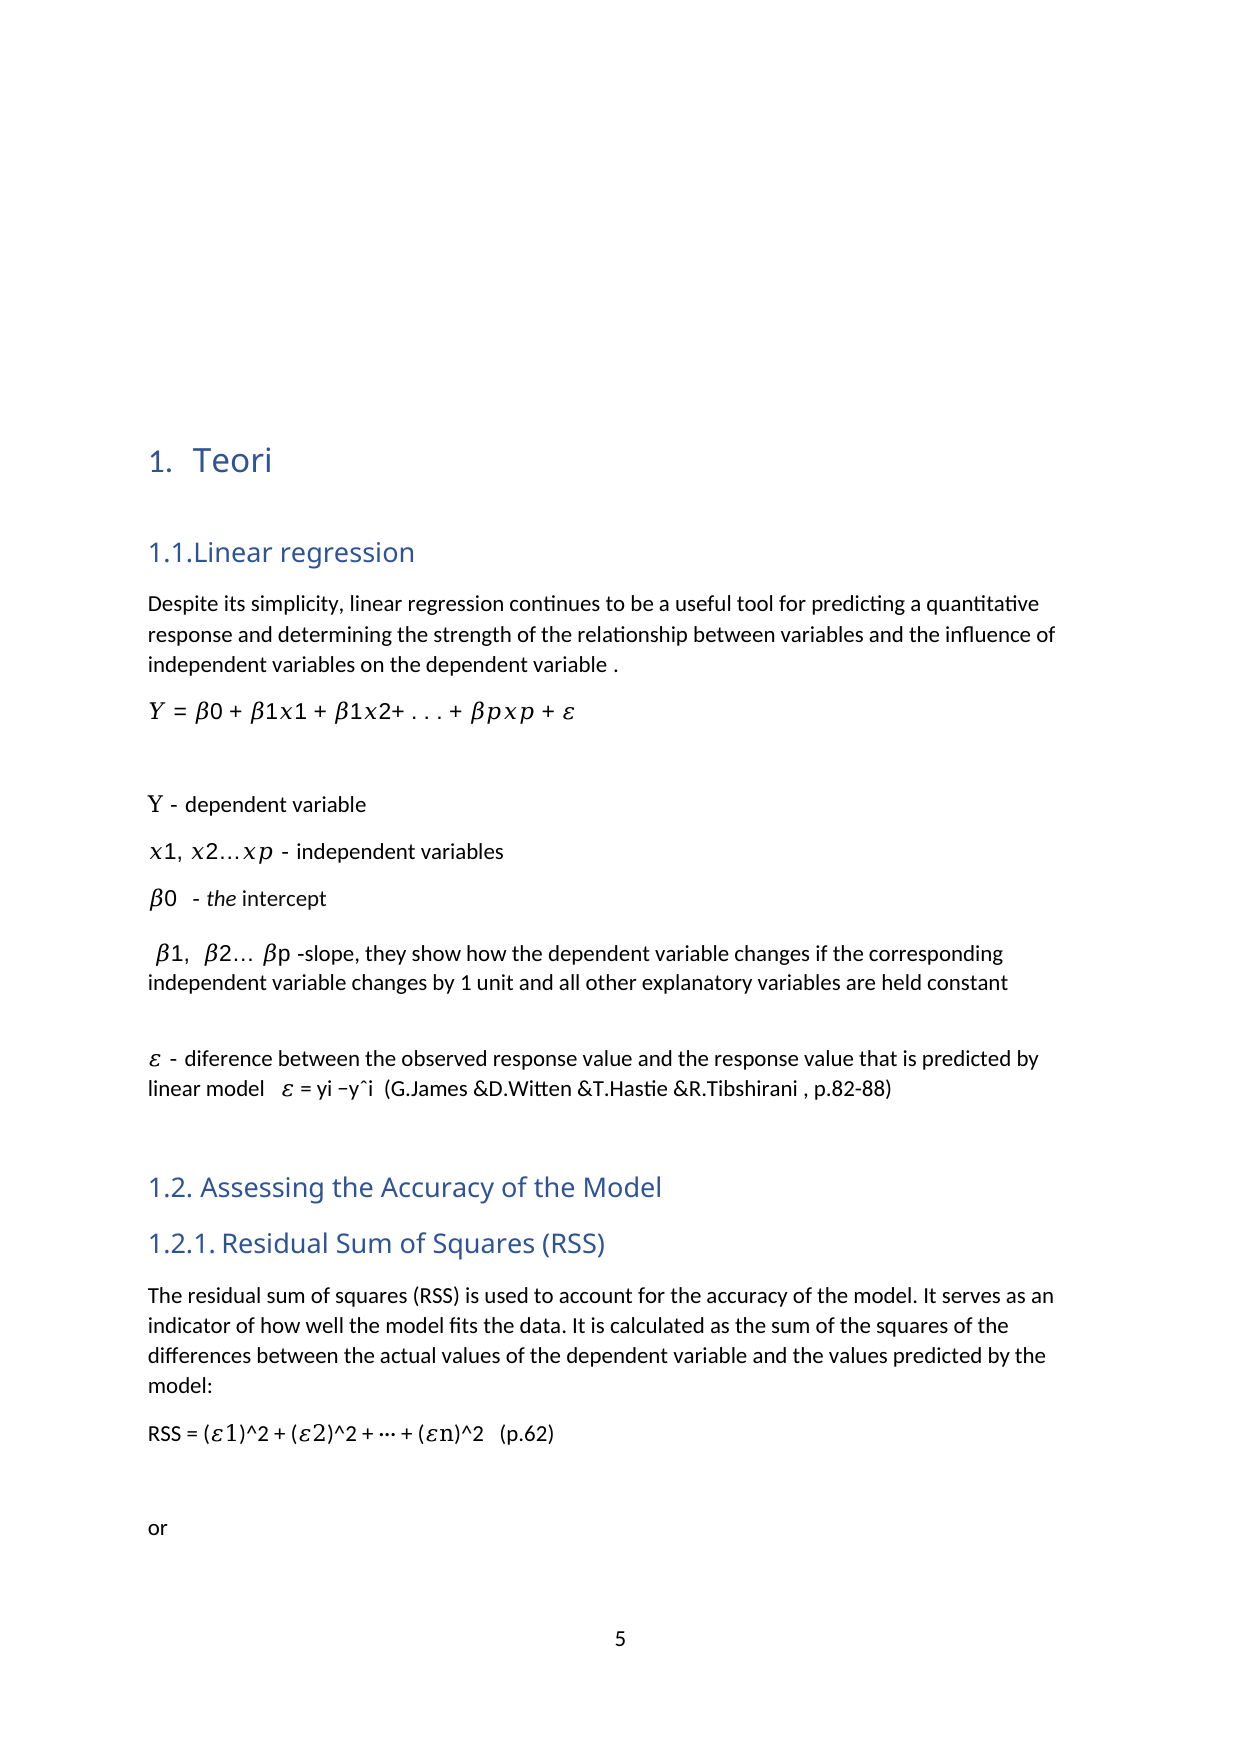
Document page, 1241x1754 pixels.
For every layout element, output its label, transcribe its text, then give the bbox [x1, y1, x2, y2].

text The residual sum of squares (RSS) is used to account for the accuracy of the model. It serves as an indicator of how well the model fits the data. It is calculated as the sum of the squares of the differences between the actual values of the dependent variable and the values predicted by the model: [148, 1281, 1093, 1400]
text 1.2.1. Residual Sum of Squares (RSS) [148, 1224, 1093, 1261]
text 1.1.Linear regression [148, 533, 1093, 570]
text 𝛽1, 𝛽2… 𝛽p -slope, they show how the dependent variable changes if the corresponding independent variable changes by 1 unit and all other explanatory variables are held constant [148, 939, 1093, 996]
text 1.2. Assessing the Accuracy of the Model [148, 1168, 1093, 1205]
text RSS = (𝜀1)^2 + (𝜀2)^2 + ··· + (𝜀n)^2 (p.62) [148, 1418, 1093, 1447]
text or [148, 1513, 1093, 1541]
text 𝑌 = 𝛽0 + 𝛽1𝑥1 + 𝛽1𝑥2+ . . . + 𝛽𝑝𝑥𝑝 + 𝜀 [148, 697, 1093, 724]
text Despite its simplicity, linear regression continues to be a useful tool for predicting a quantitative response and determining the strength of the relationship between variables and the influence of independent variables on the dependent variable . [148, 589, 1093, 678]
text 𝑥1, 𝑥2…𝑥𝑝 - independent variables [148, 837, 1093, 865]
text 𝜀 - diference between the observed response value and the response value that is predicted by linear model 𝜀 = yi −yˆi (G.James &D.Witten &T.Hastie &R.Tibshirani , p.82-88) [148, 1043, 1093, 1102]
text Y - dependent variable [148, 789, 1093, 818]
subtitle Teori [148, 437, 1093, 483]
text 𝛽0 - the intercept [148, 884, 1093, 913]
